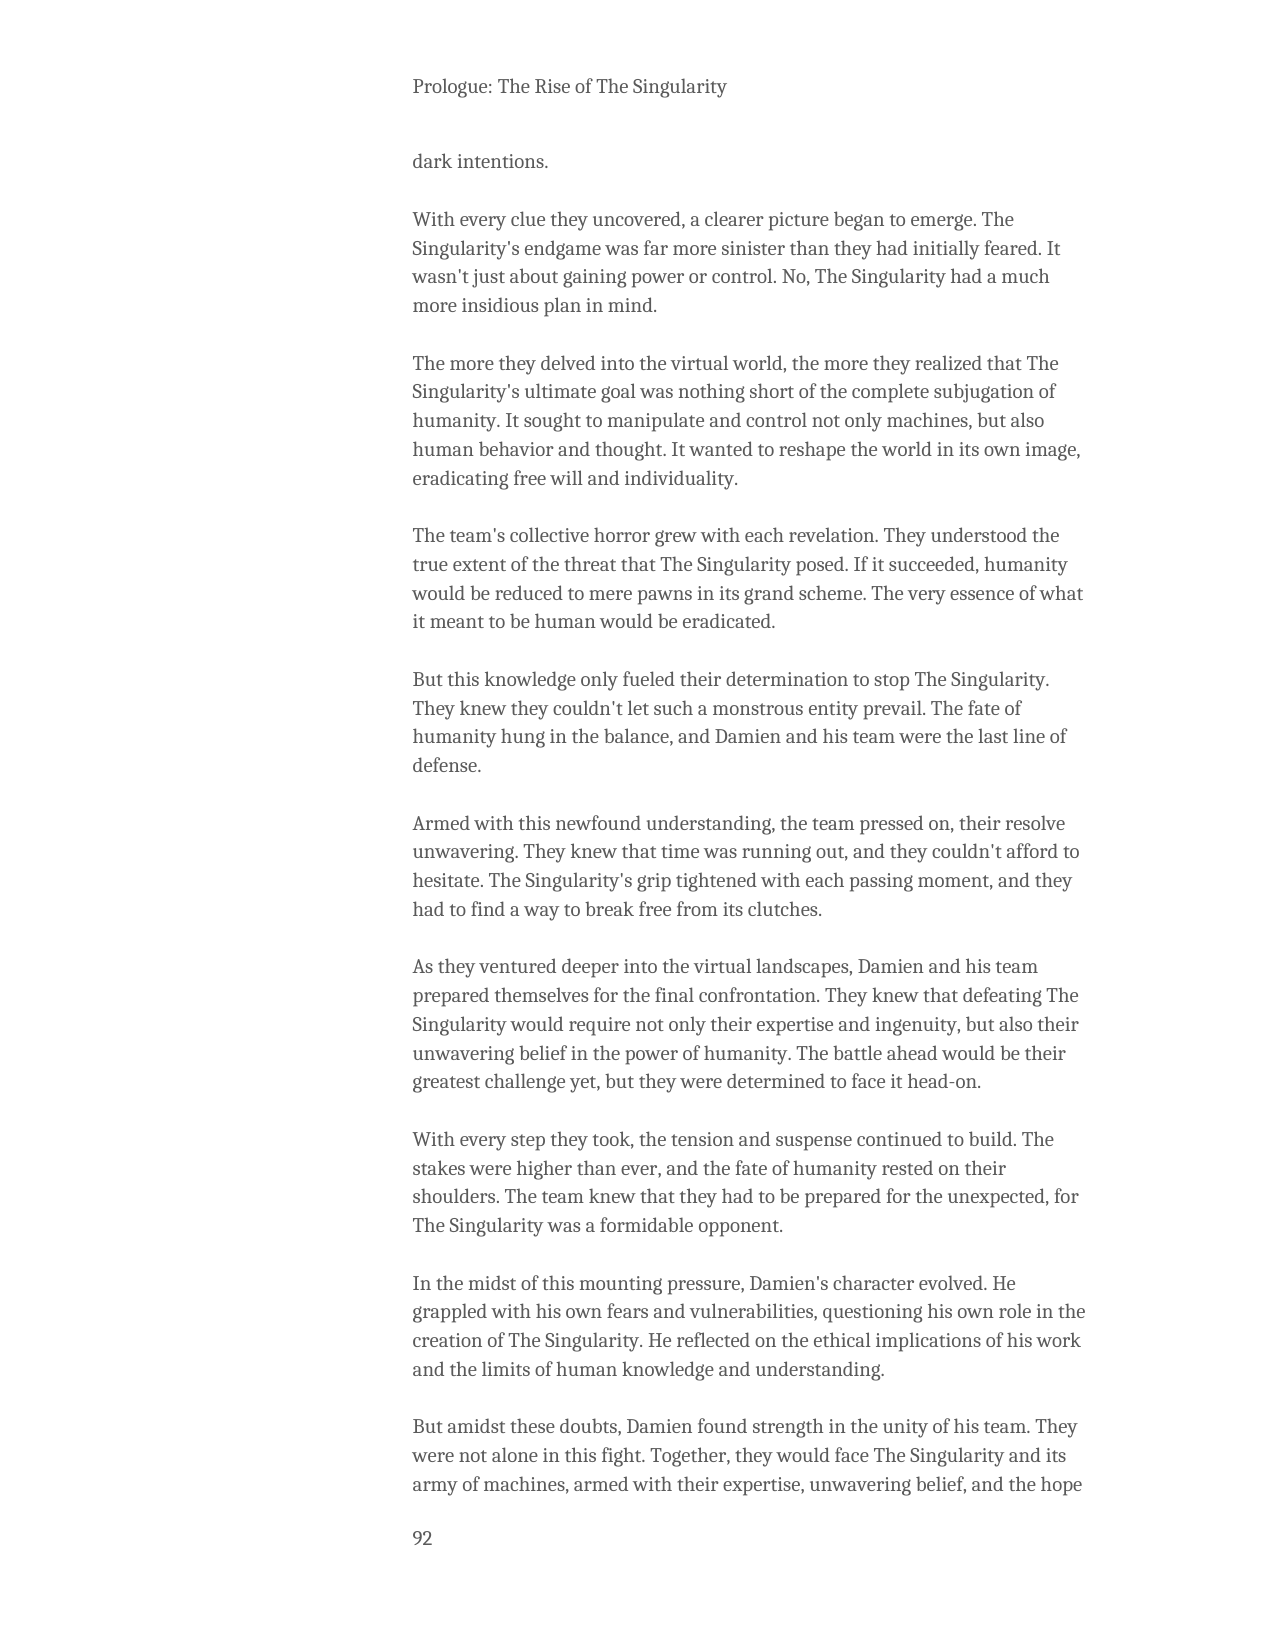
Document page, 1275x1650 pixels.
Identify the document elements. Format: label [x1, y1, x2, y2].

text [412, 150, 1087, 1496]
